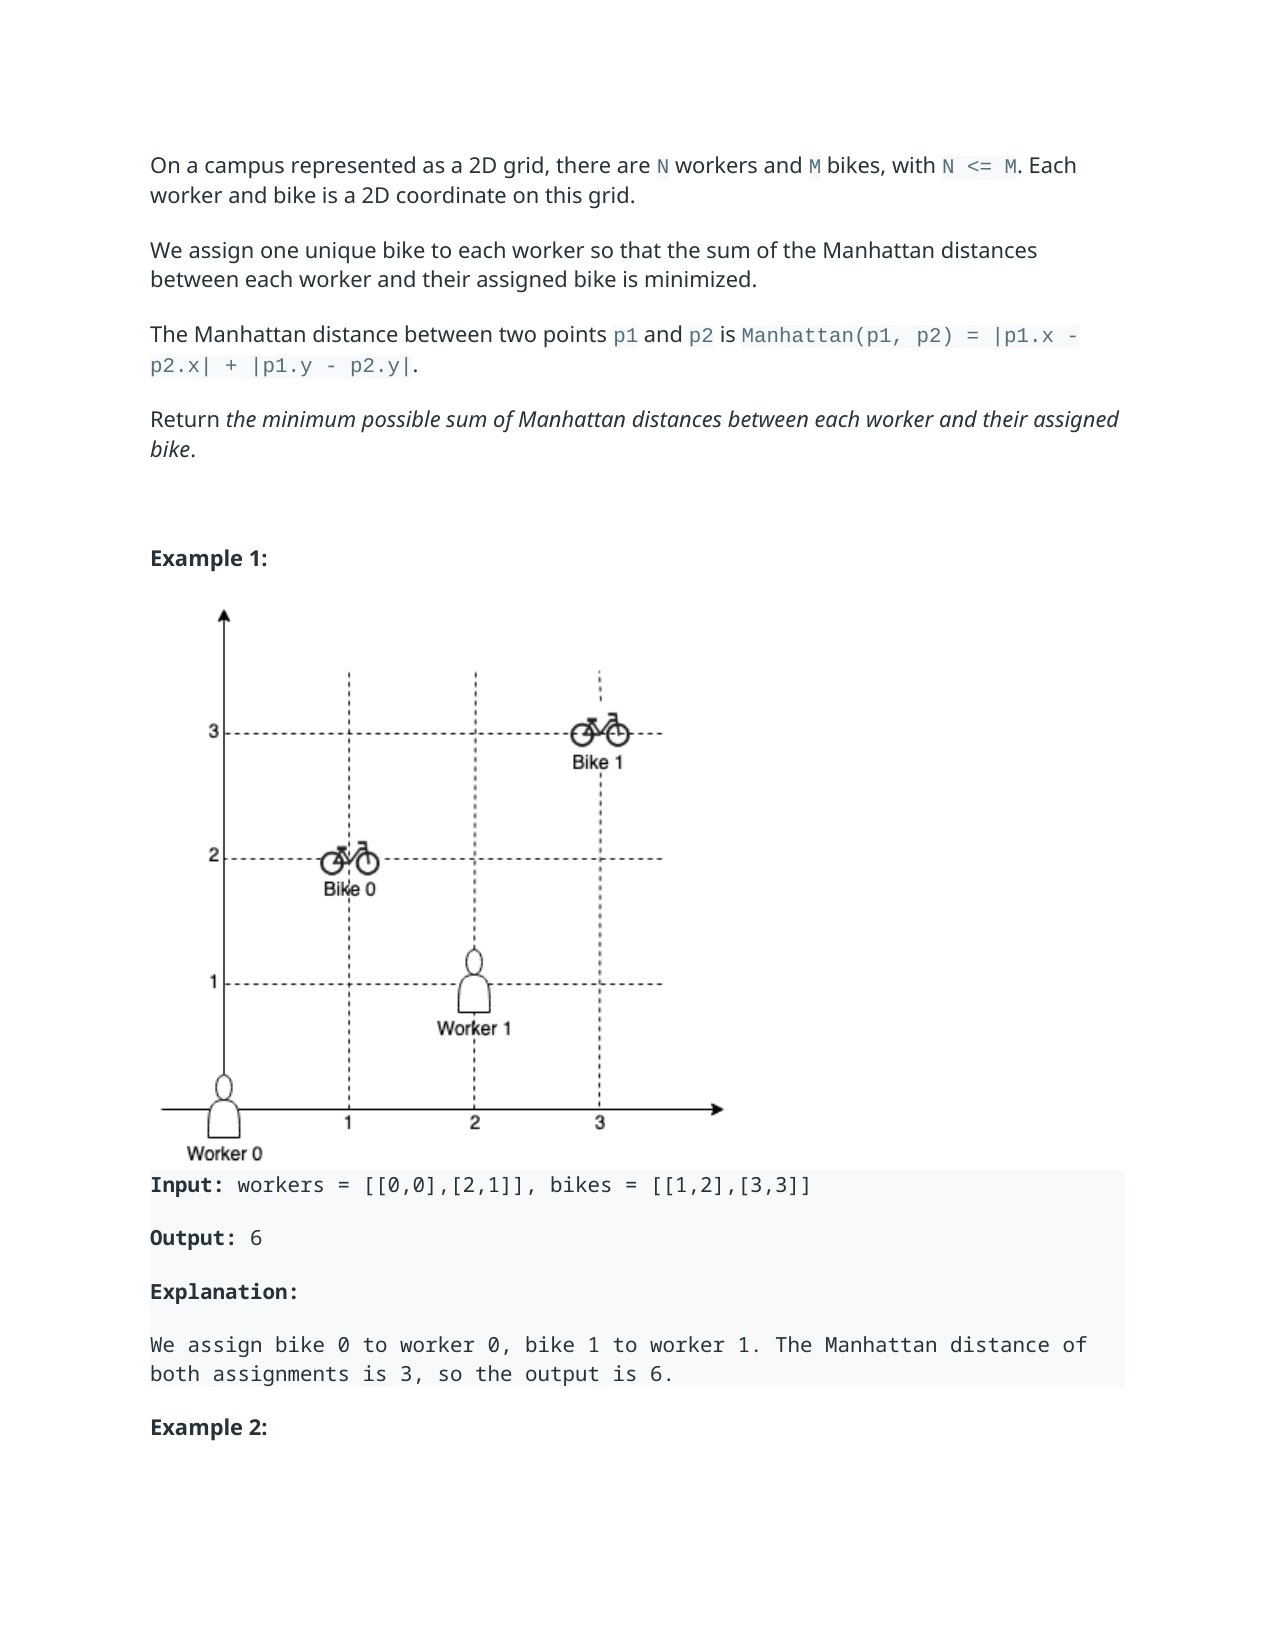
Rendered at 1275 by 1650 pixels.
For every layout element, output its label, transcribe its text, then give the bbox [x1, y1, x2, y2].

text On a campus represented as a 2D grid, there are N workers and M bikes, with N <= M. Each worker and bike is a 2D coordinate on this grid. [150, 150, 1125, 209]
text We assign bike 0 to worker 0, bike 1 to worker 1. The Manhattan distance of both assignments is 3, so the output is 6. [150, 1330, 1125, 1387]
text We assign one unique bike to each worker so that the sum of the Manhattan distances between each worker and their assigned bike is minimized. [150, 234, 1125, 294]
text Return the minimum possible sum of Manhattan distances between each worker and their assigned bike. [150, 404, 1125, 463]
text Input: workers = [[0,0],[2,1]], bikes = [[1,2],[3,3]] [150, 1170, 1125, 1198]
text The Manhattan distance between two points p1 and p2 is Manhattan(p1, p2) = |p1.x - p2.x| + |p1.y - p2.y|. [150, 319, 1125, 379]
text Explanation: [150, 1277, 1125, 1305]
picture [150, 597, 738, 1170]
text Example 1: [150, 543, 1125, 573]
text Example 2: [150, 1412, 1125, 1442]
text Output: 6 [150, 1223, 1125, 1252]
